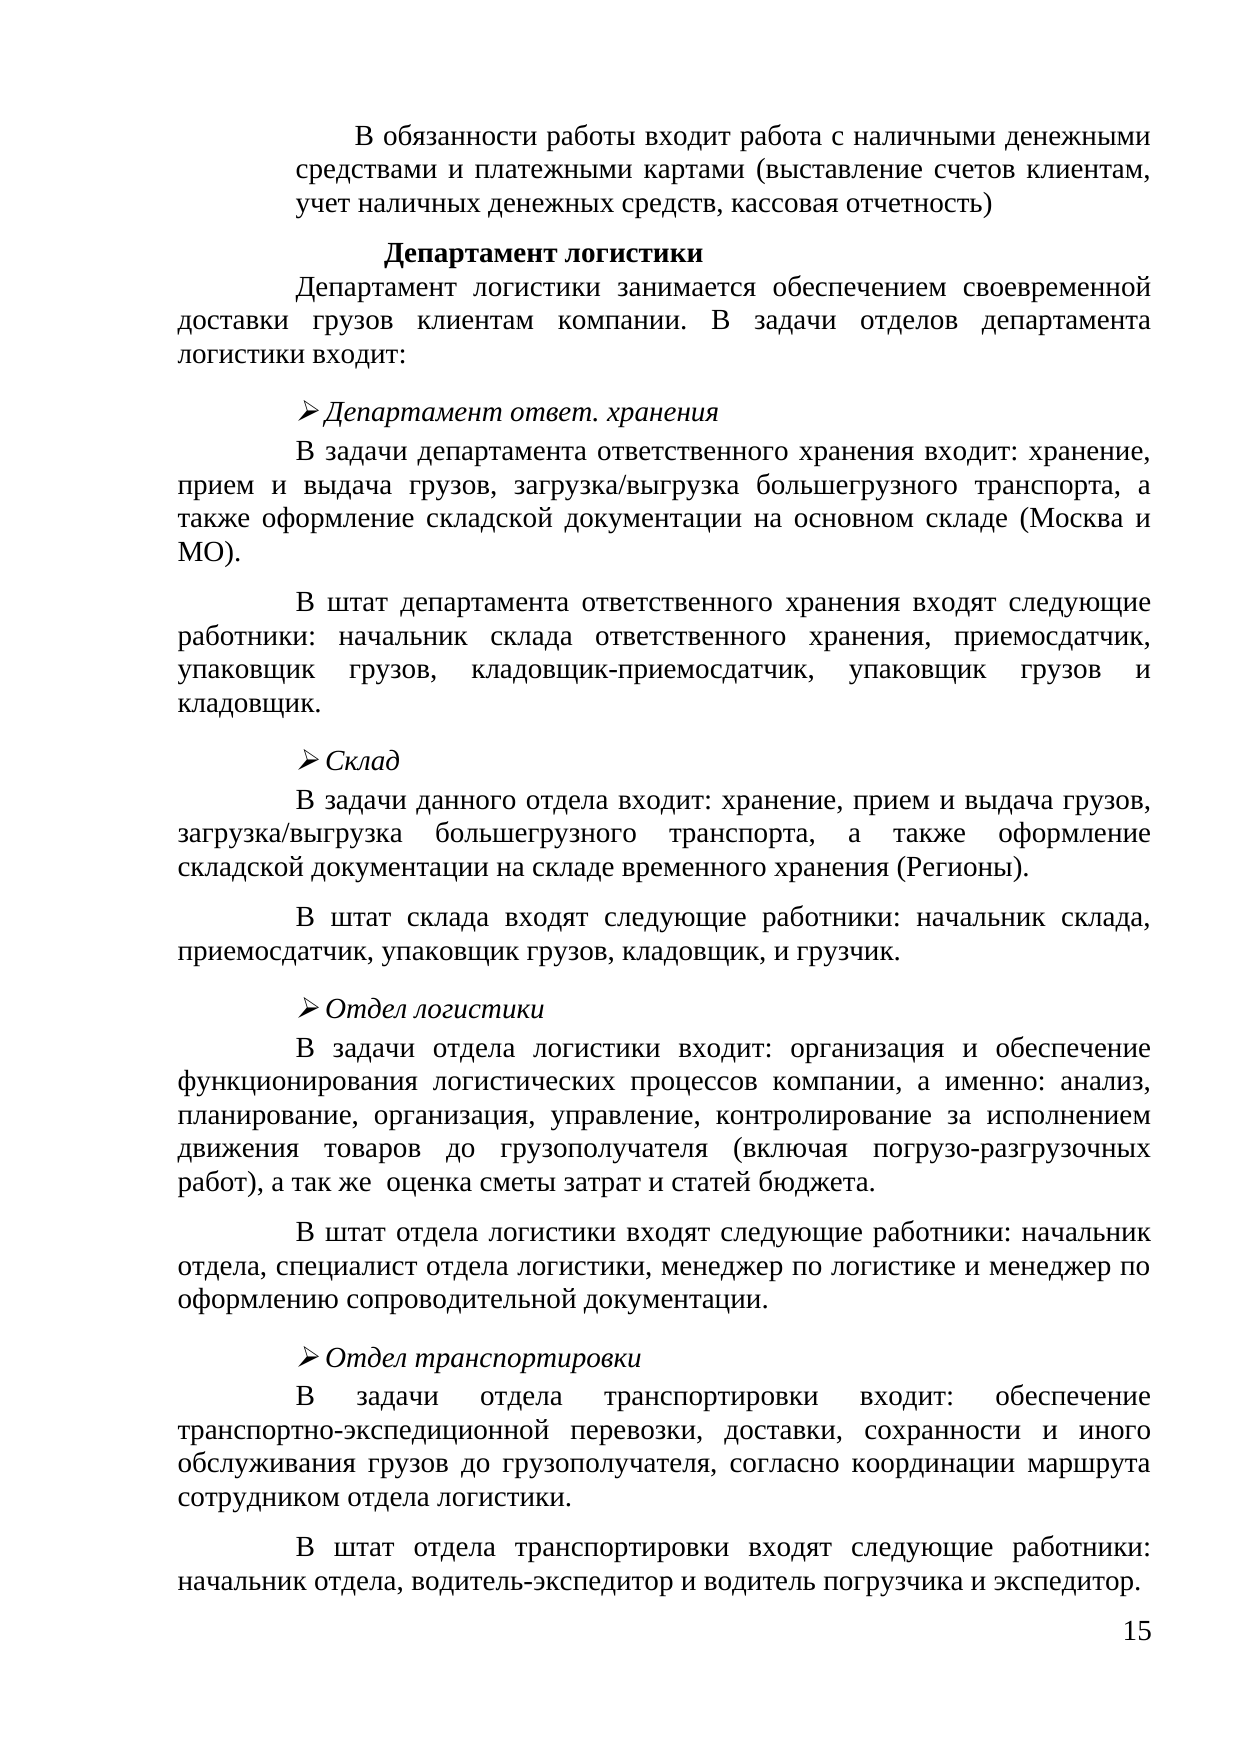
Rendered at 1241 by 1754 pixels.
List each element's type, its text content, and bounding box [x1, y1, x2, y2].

list Отдел логистики [177, 991, 1152, 1025]
list Отдел транспортировки [177, 1340, 1152, 1373]
list В задачи отдела транспортировки входит: обеспечение транспортно-экспедиционной перевозки, доставки, сохранности и иного обслуживания грузов до грузополучателя, согласно координации маршрута сотрудником отдела логистики. [177, 1378, 1152, 1513]
text В штат отдела логистики входят следующие работники: начальник отдела, специалист отдела логистики, менеджер по логистике и менеджер по оформлению сопроводительной документации. [177, 1214, 1152, 1315]
list В задачи данного отдела входит: хранение, прием и выдача грузов, загрузка/выгрузка большегрузного транспорта, а также оформление складской документации на складе временного хранения (Регионы). [177, 782, 1152, 882]
list В обязанности работы входит работа с наличными денежными средствами и платежными картами (выставление счетов клиентам, учет наличных денежных средств, кассовая отчетность) [295, 118, 1152, 219]
list Департамент ответ. хранения [177, 394, 1152, 428]
list В задачи департамента ответственного хранения входит: хранение, прием и выдача грузов, загрузка/выгрузка большегрузного транспорта, а также оформление складской документации на основном складе (Москва и МО). [177, 433, 1152, 567]
text Департамент логистики занимается обеспечением своевременной доставки грузов клиентам компании. В задачи отделов департамента логистики входит: [177, 269, 1152, 369]
text В штат отдела транспортировки входят следующие работники: начальник отдела, водитель-экспедитор и водитель погрузчика и экспедитор. [177, 1529, 1152, 1596]
list В задачи отдела логистики входит: организация и обеспечение функционирования логистических процессов компании, а именно: анализ, планирование, организация, управление, контролирование за исполнением движения товаров до грузополучателя (включая погрузо-разгрузочных работ), а так же оценка сметы затрат и статей бюджета. [177, 1030, 1152, 1198]
text В штат склада входят следующие работники: начальник склада, приемосдатчик, упаковщик грузов, кладовщик, и грузчик. [177, 899, 1152, 966]
subtitle Департамент логистики [266, 235, 1152, 269]
list Склад [177, 743, 1152, 777]
text В штат департамента ответственного хранения входят следующие работники: начальник склада ответственного хранения, приемосдатчик, упаковщик грузов, кладовщик-приемосдатчик, упаковщик грузов и кладовщик. [177, 584, 1152, 718]
